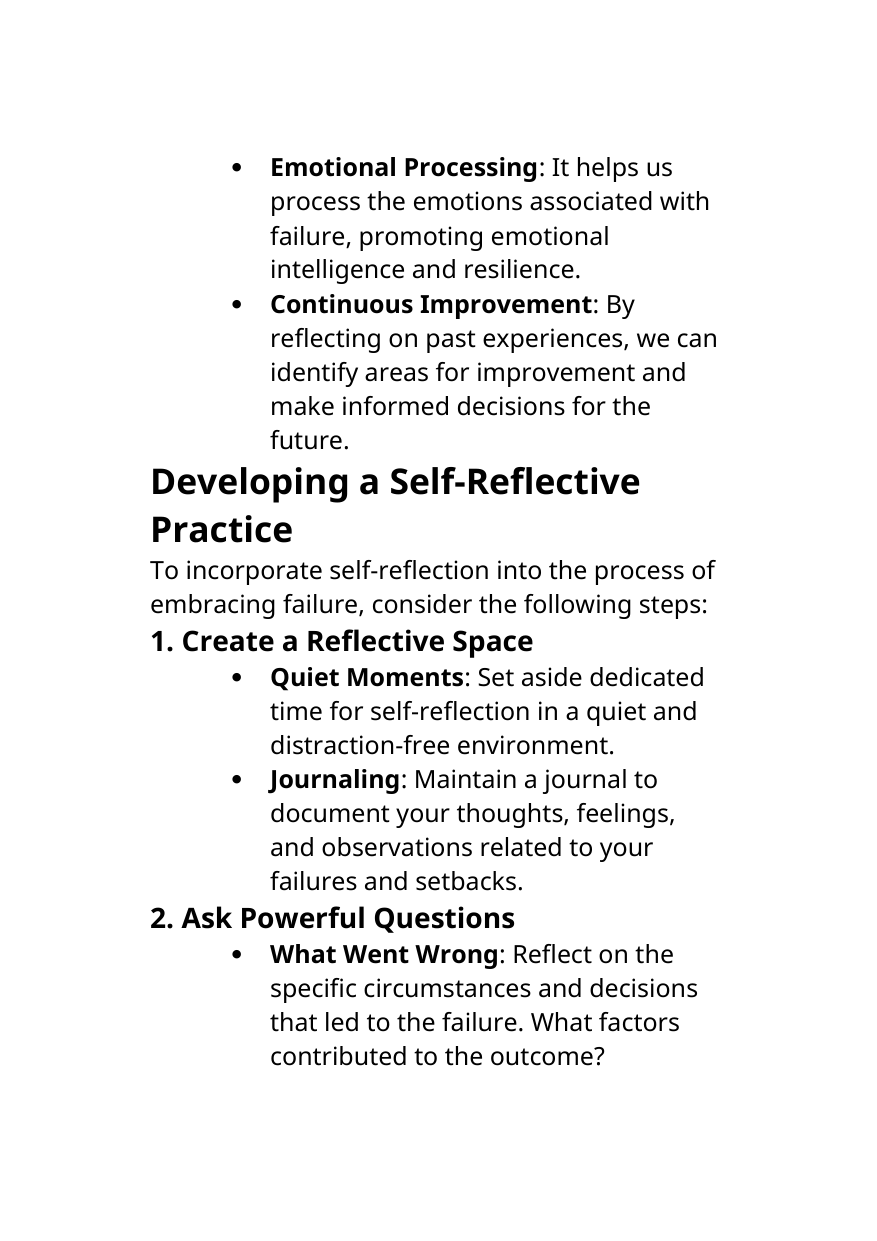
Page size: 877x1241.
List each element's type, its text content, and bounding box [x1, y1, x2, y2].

list Emotional Processing: It helps us process the emotions associated with failure, promoting emotional intelligence and resilience. [232, 150, 727, 286]
list Continuous Improvement: By reflecting on past experiences, we can identify areas for improvement and make informed decisions for the future. [232, 286, 727, 457]
text 2. Ask Powerful Questions [150, 898, 727, 936]
list Quiet Moments: Set aside dedicated time for self-reflection in a quiet and distraction-free environment. [232, 659, 727, 762]
text 1. Create a Reflective Space [150, 621, 727, 659]
list Journaling: Maintain a journal to document your thoughts, feelings, and observations related to your failures and setbacks. [232, 762, 727, 898]
subtitle Developing a Self-Reflective Practice [150, 457, 727, 553]
text To incorporate self-reflection into the process of embracing failure, consider the following steps: [150, 553, 727, 621]
list What Went Wrong: Reflect on the specific circumstances and decisions that led to the failure. What factors contributed to the outcome? [232, 936, 727, 1072]
